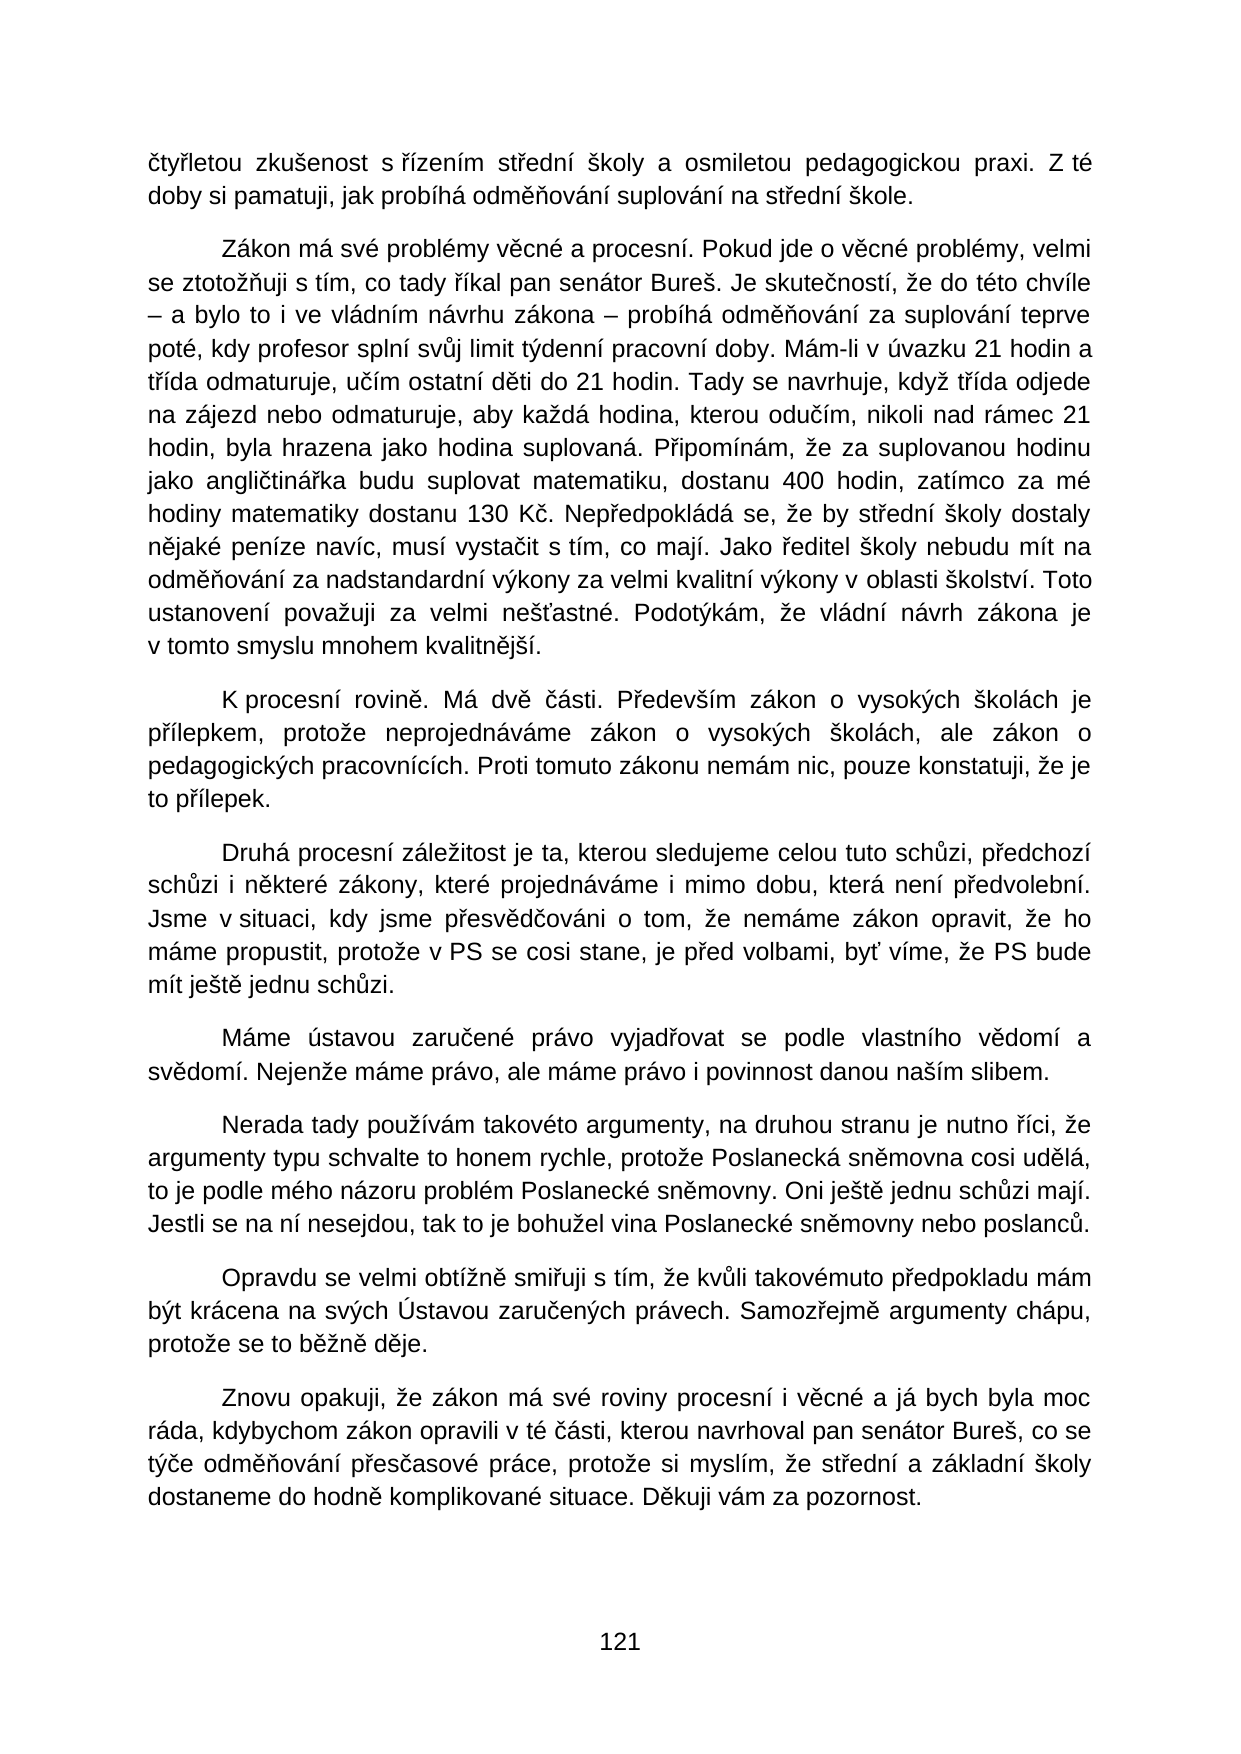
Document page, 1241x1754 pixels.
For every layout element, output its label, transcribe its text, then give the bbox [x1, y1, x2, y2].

text K procesní rovině. Má dvě části. Především zákon o vysokých školách je přílepkem, protože neprojednáváme zákon o vysokých školách, ale zákon o pedagogických pracovnících. Proti tomuto zákonu nemám nic, pouze konstatuji, že je to přílepek. [148, 684, 1093, 812]
text Druhá procesní záležitost je ta, kterou sledujeme celou tuto schůzi, předchozí schůzi i některé zákony, které projednáváme i mimo dobu, která není předvolební. Jsme v situaci, kdy jsme přesvědčováni o tom, že nemáme zákon opravit, že ho máme propustit, protože v PS se cosi stane, je před volbami, byť víme, že PS bude mít ještě jednu schůzi. [148, 837, 1093, 998]
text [148, 148, 1093, 209]
text Opravdu se velmi obtížně smiřuji s tím, že kvůli takovémuto předpokladu mám být krácena na svých Ústavou zaručených právech. Samozřejmě argumenty chápu, protože se to běžně děje. [148, 1263, 1093, 1358]
text Znovu opakuji, že zákon má své roviny procesní i věcné a já bych byla moc ráda, kdybychom zákon opravili v té části, kterou navrhoval pan senátor Bureš, co se týče odměňování přesčasové práce, protože si myslím, že střední a základní školy dostaneme do hodně komplikované situace. Děkuji vám za pozornost. [148, 1383, 1093, 1511]
text Zákon má své problémy věcné a procesní. Pokud jde o věcné problémy, velmi se ztotožňuji s tím, co tady říkal pan senátor Bureš. Je skutečností, že do této chvíle – a bylo to i ve vládním návrhu zákona – probíhá odměňování za suplování teprve poté, kdy profesor splní svůj limit týdenní pracovní doby. Mám-li v úvazku 21 hodin a třída odmaturuje, učím ostatní děti do 21 hodin. Tady se navrhuje, když třída odjede na zájezd nebo odmaturuje, aby každá hodina, kterou odučím, nikoli nad rámec 21 hodin, byla hrazena jako hodina suplovaná. Připomínám, že za suplovanou hodinu jako angličtinářka budu suplovat matematiku, dostanu 400 hodin, zatímco za mé hodiny matematiky dostanu 130 Kč. Nepředpokládá se, že by střední školy dostaly nějaké peníze navíc, musí vystačit s tím, co mají. Jako ředitel školy nebudu mít na odměňování za nadstandardní výkony za velmi kvalitní výkony v oblasti školství. Toto ustanovení považuji za velmi nešťastné. Podotýkám, že vládní návrh zákona je v tomto smyslu mnohem kvalitnější. [148, 234, 1093, 659]
text Máme ústavou zaručené právo vyjadřovat se podle vlastního vědomí a svědomí. Nejenže máme právo, ale máme právo i povinnost danou naším slibem. [148, 1023, 1093, 1085]
text Nerada tady používám takovéto argumenty, na druhou stranu je nutno říci, že argumenty typu schvalte to honem rychle, protože Poslanecká sněmovna cosi udělá, to je podle mého názoru problém Poslanecké sněmovny. Oni ještě jednu schůzi mají. Jestli se na ní nesejdou, tak to je bohužel vina Poslanecké sněmovny nebo poslanců. [148, 1110, 1093, 1238]
